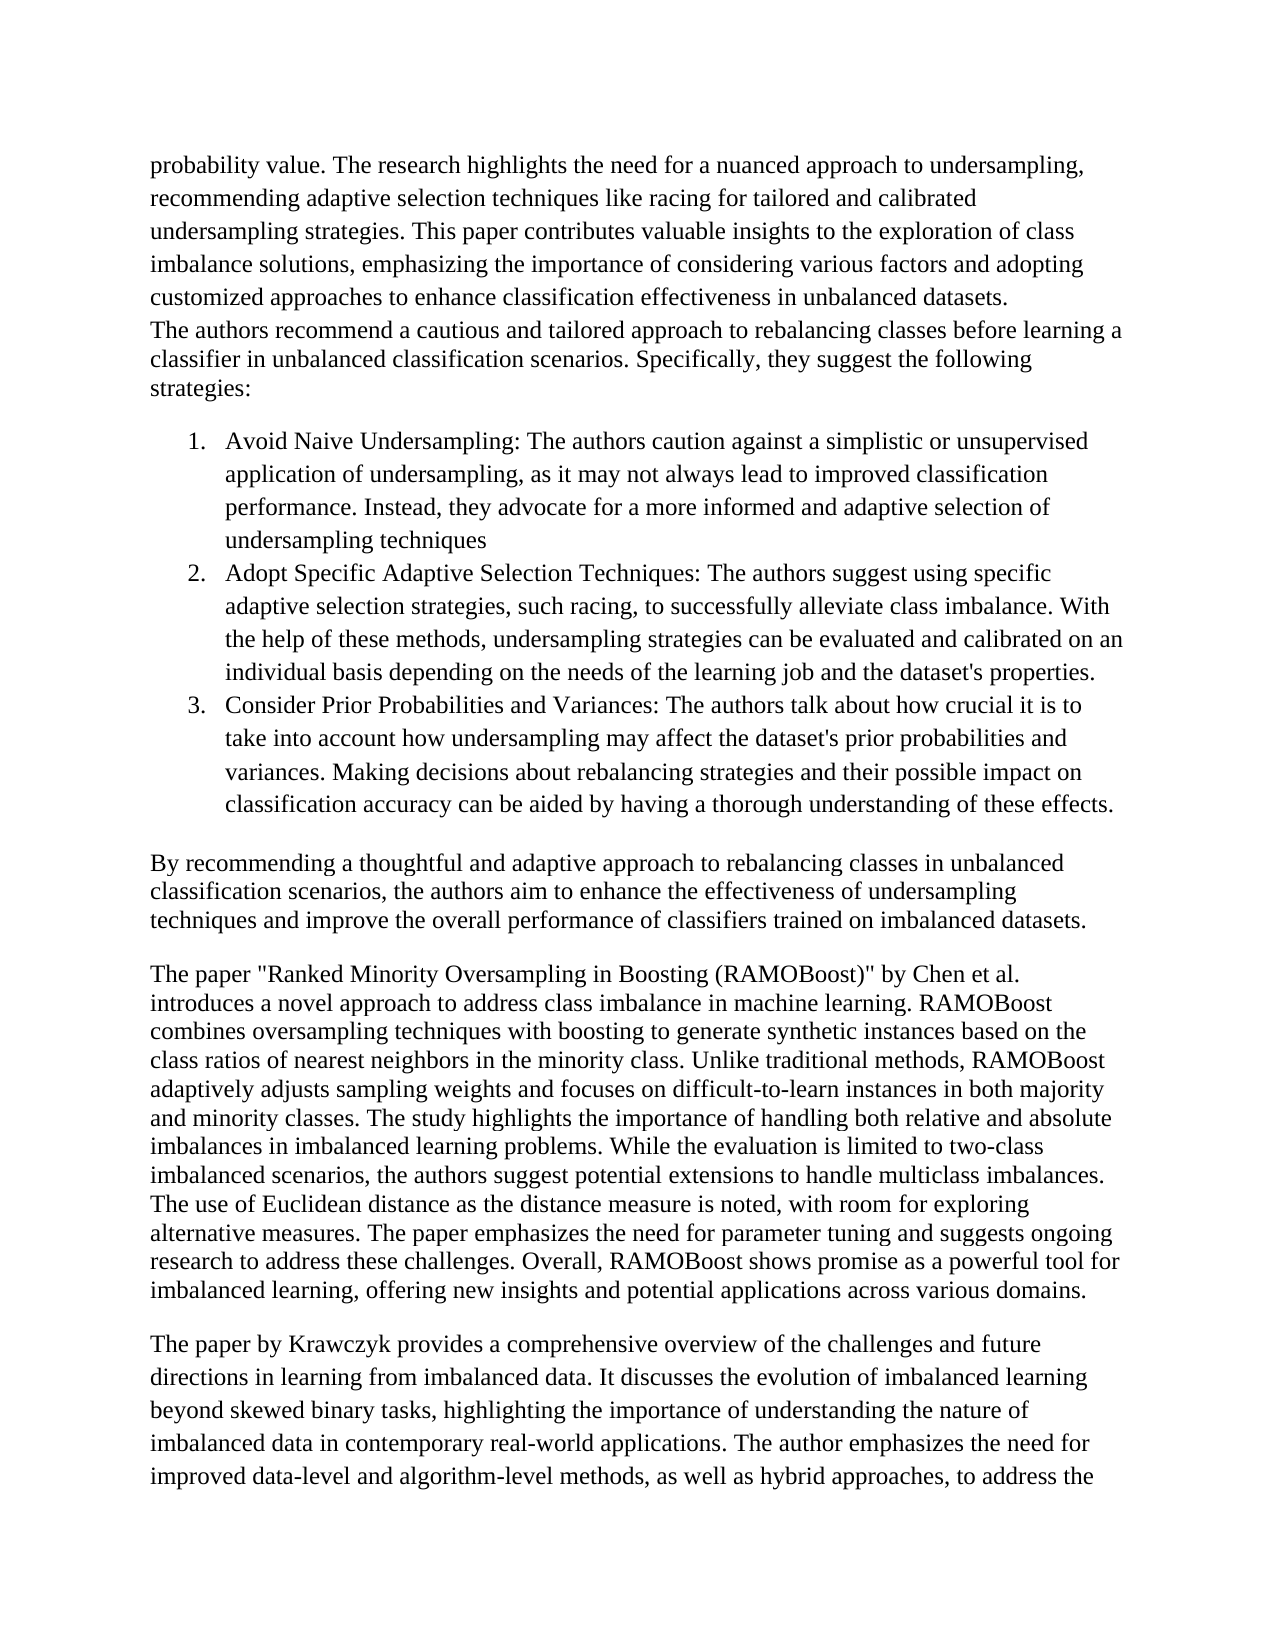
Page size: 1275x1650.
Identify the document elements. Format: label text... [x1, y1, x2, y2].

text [150, 1329, 1125, 1490]
text The authors recommend a cautious and tailored approach to rebalancing classes before learning a classifier in unbalanced classification scenarios. Specifically, they suggest the following strategies: [251, 315, 1125, 401]
list Consider Prior Probabilities and Variances: The authors talk about how crucial it is to take into account how undersampling may affect the dataset's prior probabilities and variances. Making decisions about rebalancing strategies and their possible impact on classification accuracy can be aided by having a thorough understanding of these effects. [187, 691, 1125, 818]
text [150, 150, 1125, 311]
list Avoid Naive Undersampling: The authors caution against a simplistic or unsupervised application of undersampling, as it may not always lead to improved classification performance. Instead, they advocate for a more informed and adaptive selection of undersampling techniques [187, 426, 1125, 554]
list Adopt Specific Adaptive Selection Techniques: The authors suggest using specific adaptive selection strategies, such racing, to successfully alleviate class imbalance. With the help of these methods, undersampling strategies can be evaluated and calibrated on an individual basis depending on the needs of the learning job and the dataset's properties. [187, 558, 1125, 686]
